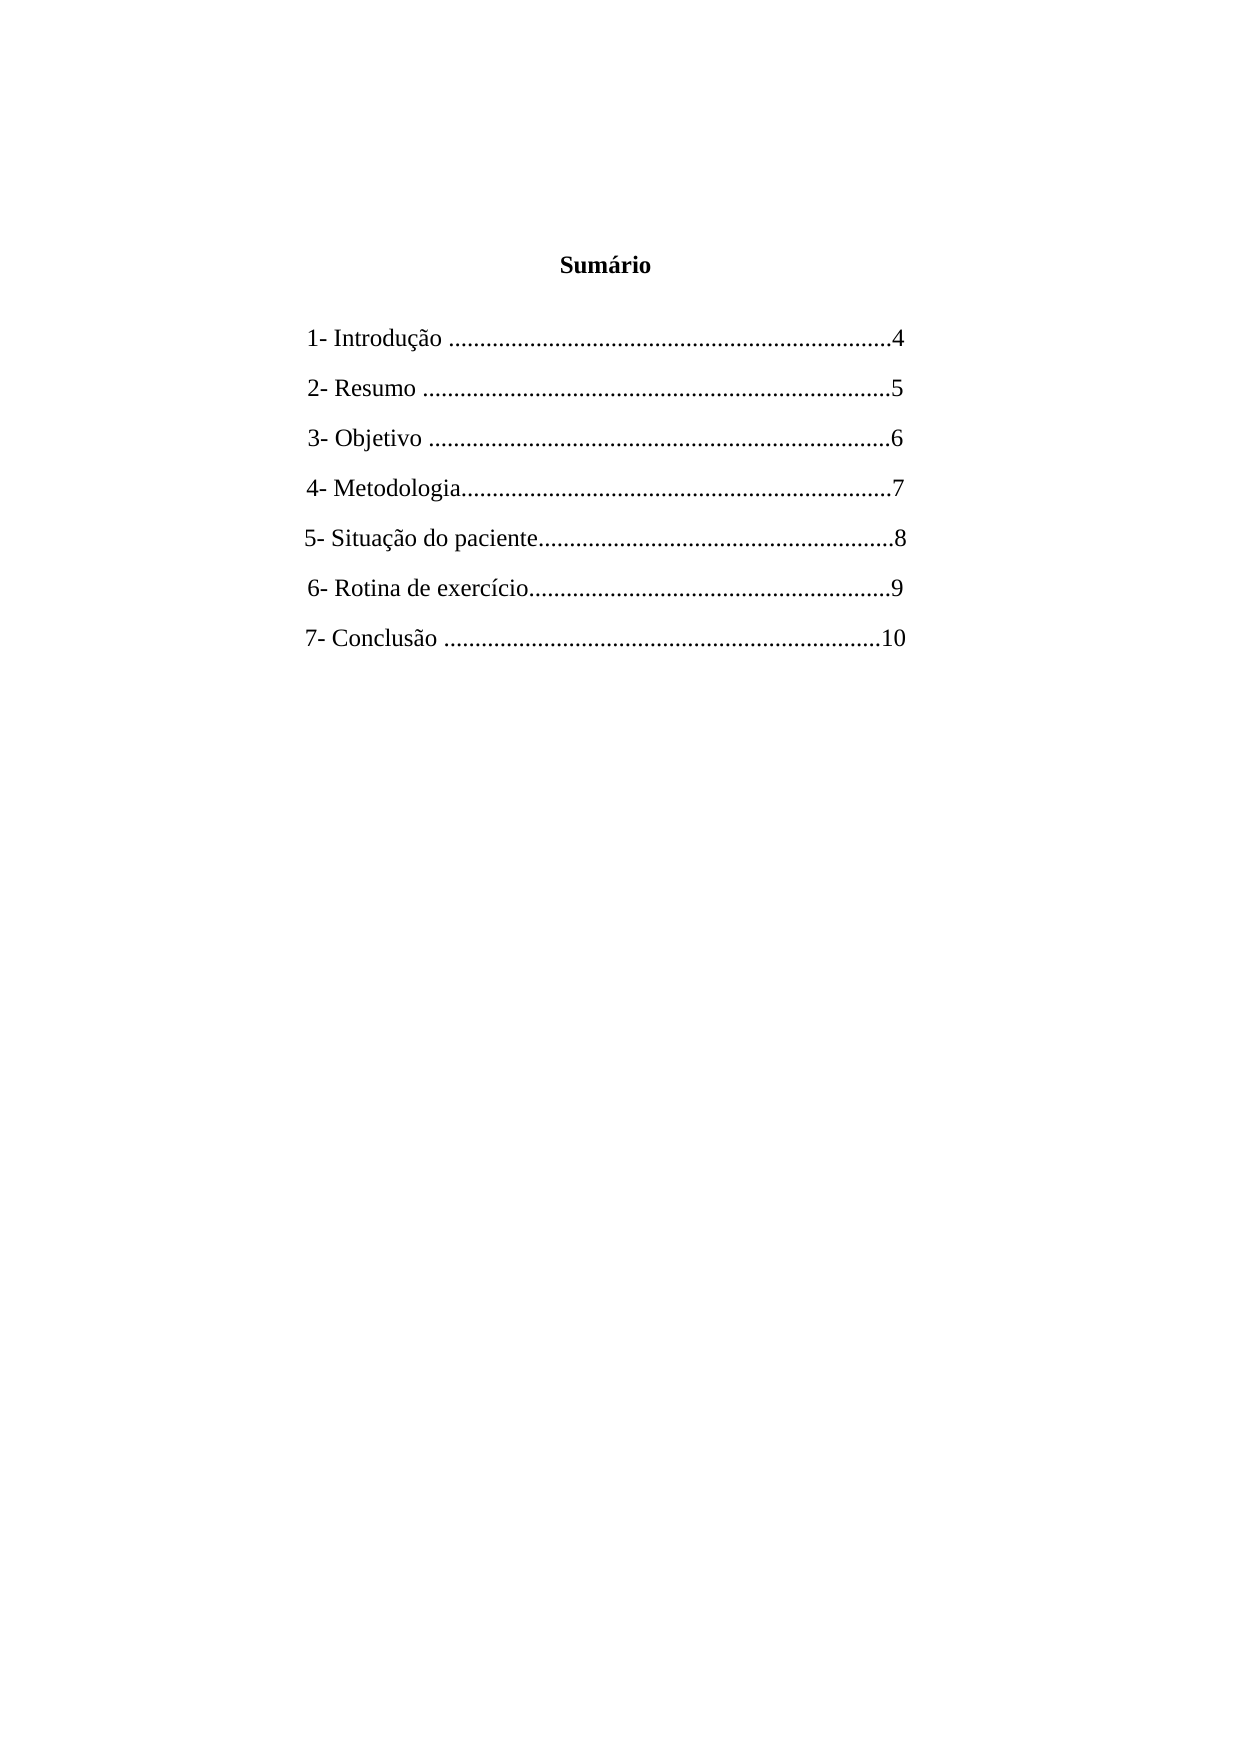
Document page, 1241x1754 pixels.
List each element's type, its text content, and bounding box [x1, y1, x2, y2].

text Sumário 1- Introdução .......................................................................4 [297, 250, 913, 352]
text 5- Situação do paciente.........................................................8 [297, 523, 913, 552]
text 2- Resumo ...........................................................................5 [297, 373, 913, 402]
text 3- Objetivo ..........................................................................6 [297, 423, 913, 452]
text 4- Metodologia.....................................................................7 [297, 473, 913, 502]
text 6- Rotina de exercício..........................................................9 [297, 573, 913, 602]
text 7- Conclusão ......................................................................10 [297, 623, 913, 652]
